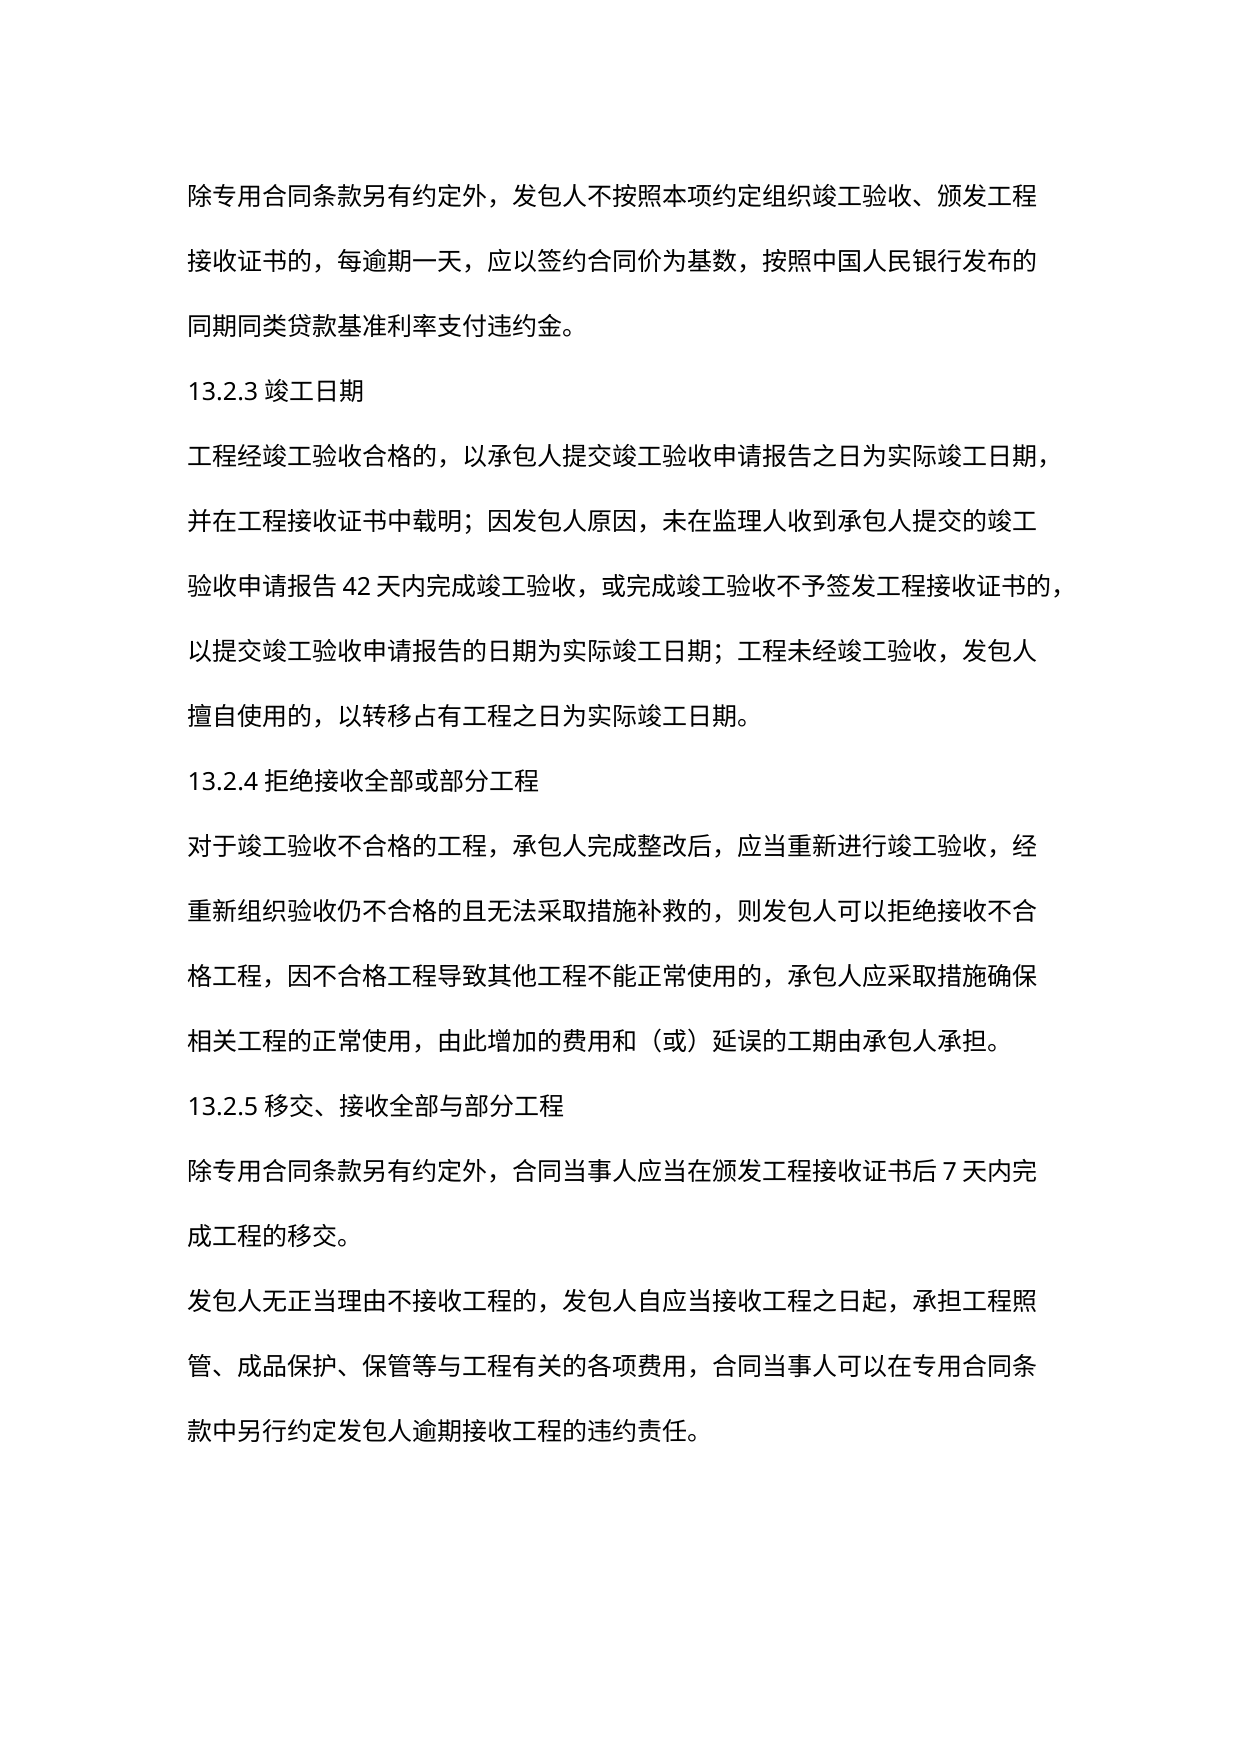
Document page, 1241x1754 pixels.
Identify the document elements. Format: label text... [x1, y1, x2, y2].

text 对于竣工验收不合格的工程，承包人完成整改后，应当重新进行竣工验收，经重新组织验收仍不合格的且无法采取措施补救的，则发包人可以拒绝接收不合格工程，因不合格工程导致其他工程不能正常使用的，承包人应采取措施确保相关工程的正常使用，由此增加的费用和（或）延误的工期由承包人承担。 [187, 812, 1053, 1072]
text 发包人无正当理由不接收工程的，发包人自应当接收工程之日起，承担工程照管、成品保护、保管等与工程有关的各项费用，合同当事人可以在专用合同条款中另行约定发包人逾期接收工程的违约责任。 [187, 1267, 1053, 1462]
text 除专用合同条款另有约定外，合同当事人应当在颁发工程接收证书后7天内完成工程的移交。 [187, 1137, 1053, 1267]
text 工程经竣工验收合格的，以承包人提交竣工验收申请报告之日为实际竣工日期，并在工程接收证书中载明；因发包人原因，未在监理人收到承包人提交的竣工验收申请报告42天内完成竣工验收，或完成竣工验收不予签发工程接收证书的，以提交竣工验收申请报告的日期为实际竣工日期；工程未经竣工验收，发包人擅自使用的，以转移占有工程之日为实际竣工日期。 [187, 422, 1053, 747]
text 除专用合同条款另有约定外，发包人不按照本项约定组织竣工验收、颁发工程接收证书的，每逾期一天，应以签约合同价为基数，按照中国人民银行发布的同期同类贷款基准利率支付违约金。 [187, 162, 1053, 357]
text 13.2.3 竣工日期 [187, 357, 1053, 422]
text 13.2.4 拒绝接收全部或部分工程 [187, 747, 1053, 812]
text 13.2.5 移交、接收全部与部分工程 [187, 1072, 1053, 1137]
